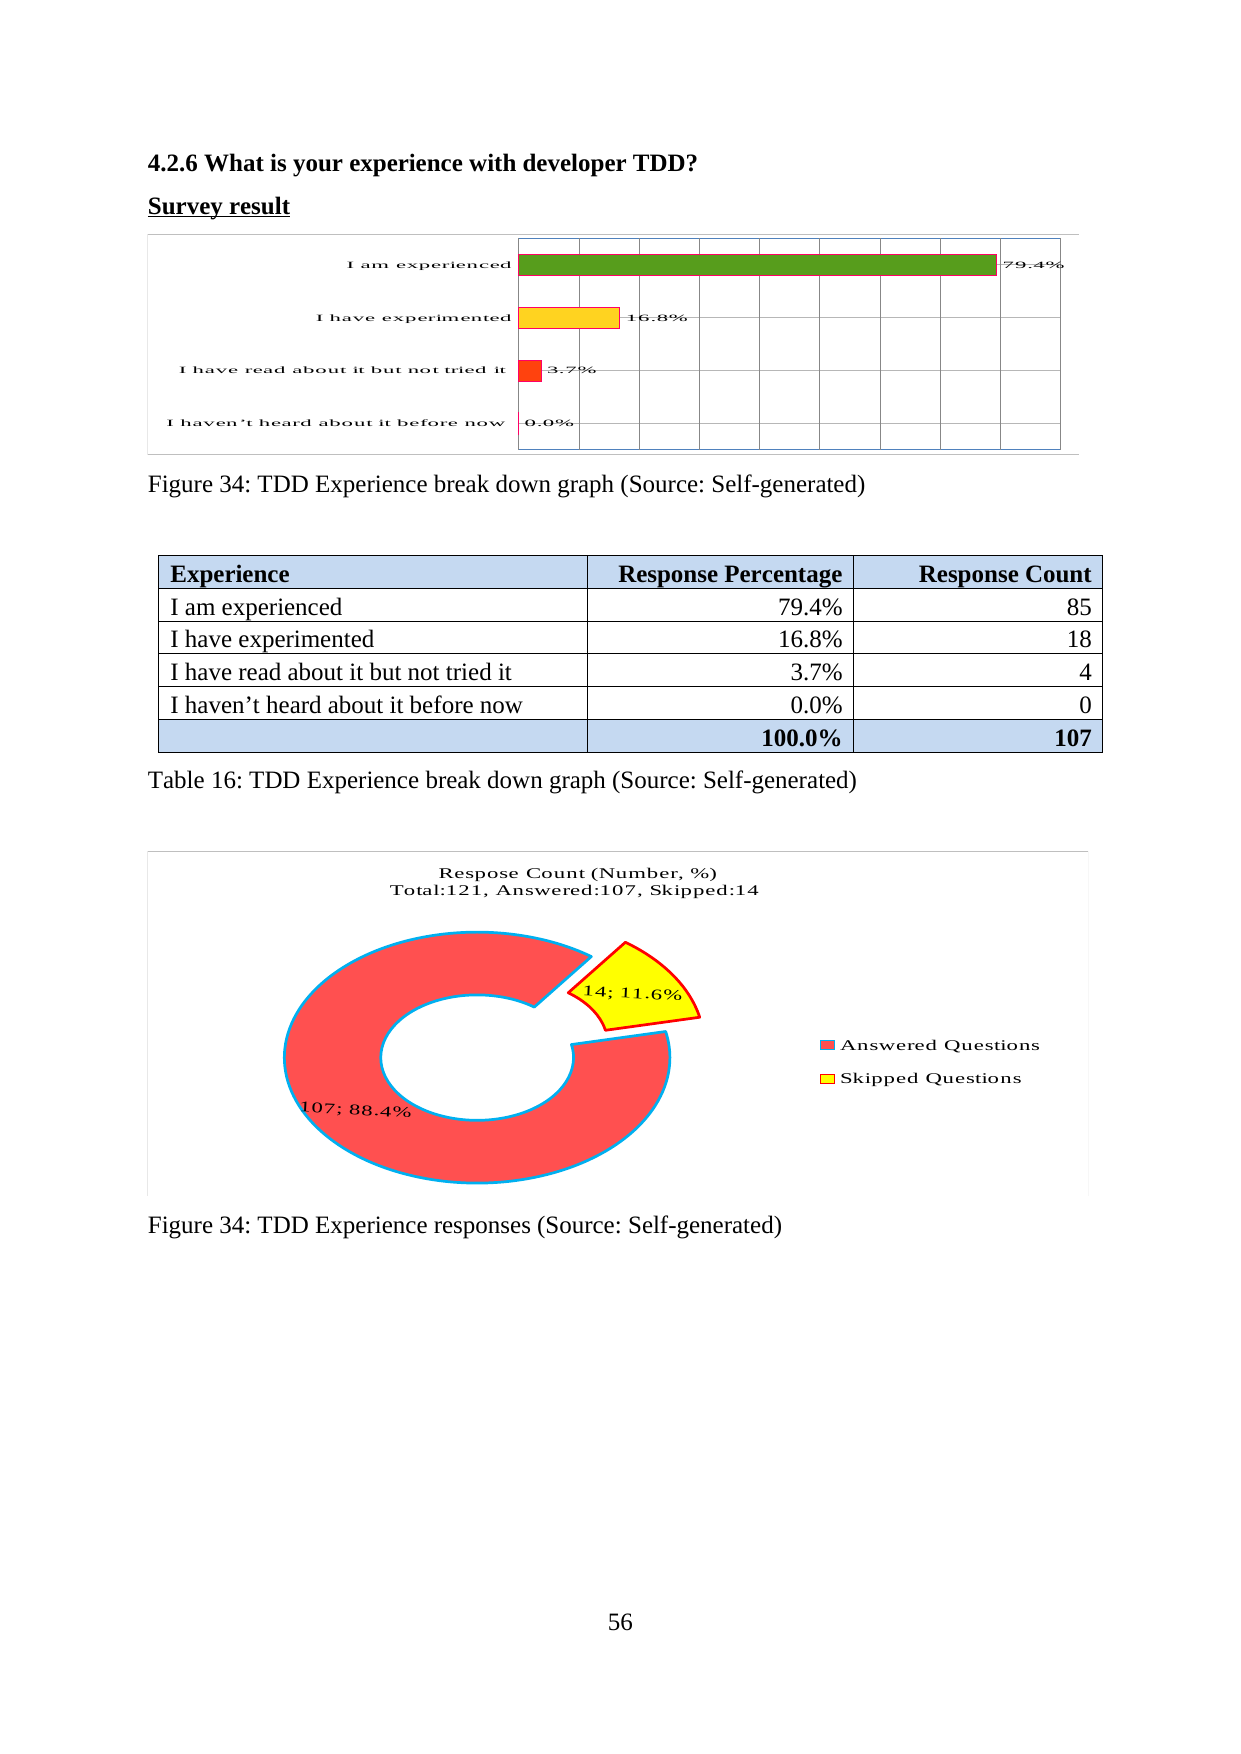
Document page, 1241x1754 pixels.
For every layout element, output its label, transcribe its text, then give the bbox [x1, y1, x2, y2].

subtitle Survey result [148, 191, 1092, 219]
table_cell 107 [854, 720, 1102, 752]
text Table 16: TDD Experience break down graph (Source: Self-generated) [148, 765, 1092, 794]
table_header Response Percentage [588, 556, 853, 588]
table_cell 79.4% [588, 589, 853, 621]
table_cell [159, 720, 587, 752]
text Figure 34: TDD Experience responses (Source: Self-generated) [148, 852, 1092, 1239]
table_cell 100.0% [588, 720, 853, 752]
table_cell 18 [854, 622, 1102, 653]
subtitle 4.2.6 What is your experience with developer TDD? [148, 148, 1092, 176]
table_cell I haven’t heard about it before now [159, 687, 587, 719]
table_cell I am experienced [159, 589, 587, 621]
table_cell 0.0% [588, 687, 853, 719]
table_cell I have read about it but not tried it [159, 654, 587, 686]
table_cell 85 [854, 589, 1102, 621]
table_cell I have experimented [159, 622, 587, 653]
table_cell 0 [854, 687, 1102, 719]
table_cell 4 [854, 654, 1102, 686]
text Figure 34: TDD Experience break down graph (Source: Self-generated) [148, 234, 1092, 497]
table_header Experience [159, 556, 587, 588]
table_cell 16.8% [588, 622, 853, 653]
table_header Response Count [854, 556, 1102, 588]
table_cell 3.7% [588, 654, 853, 686]
